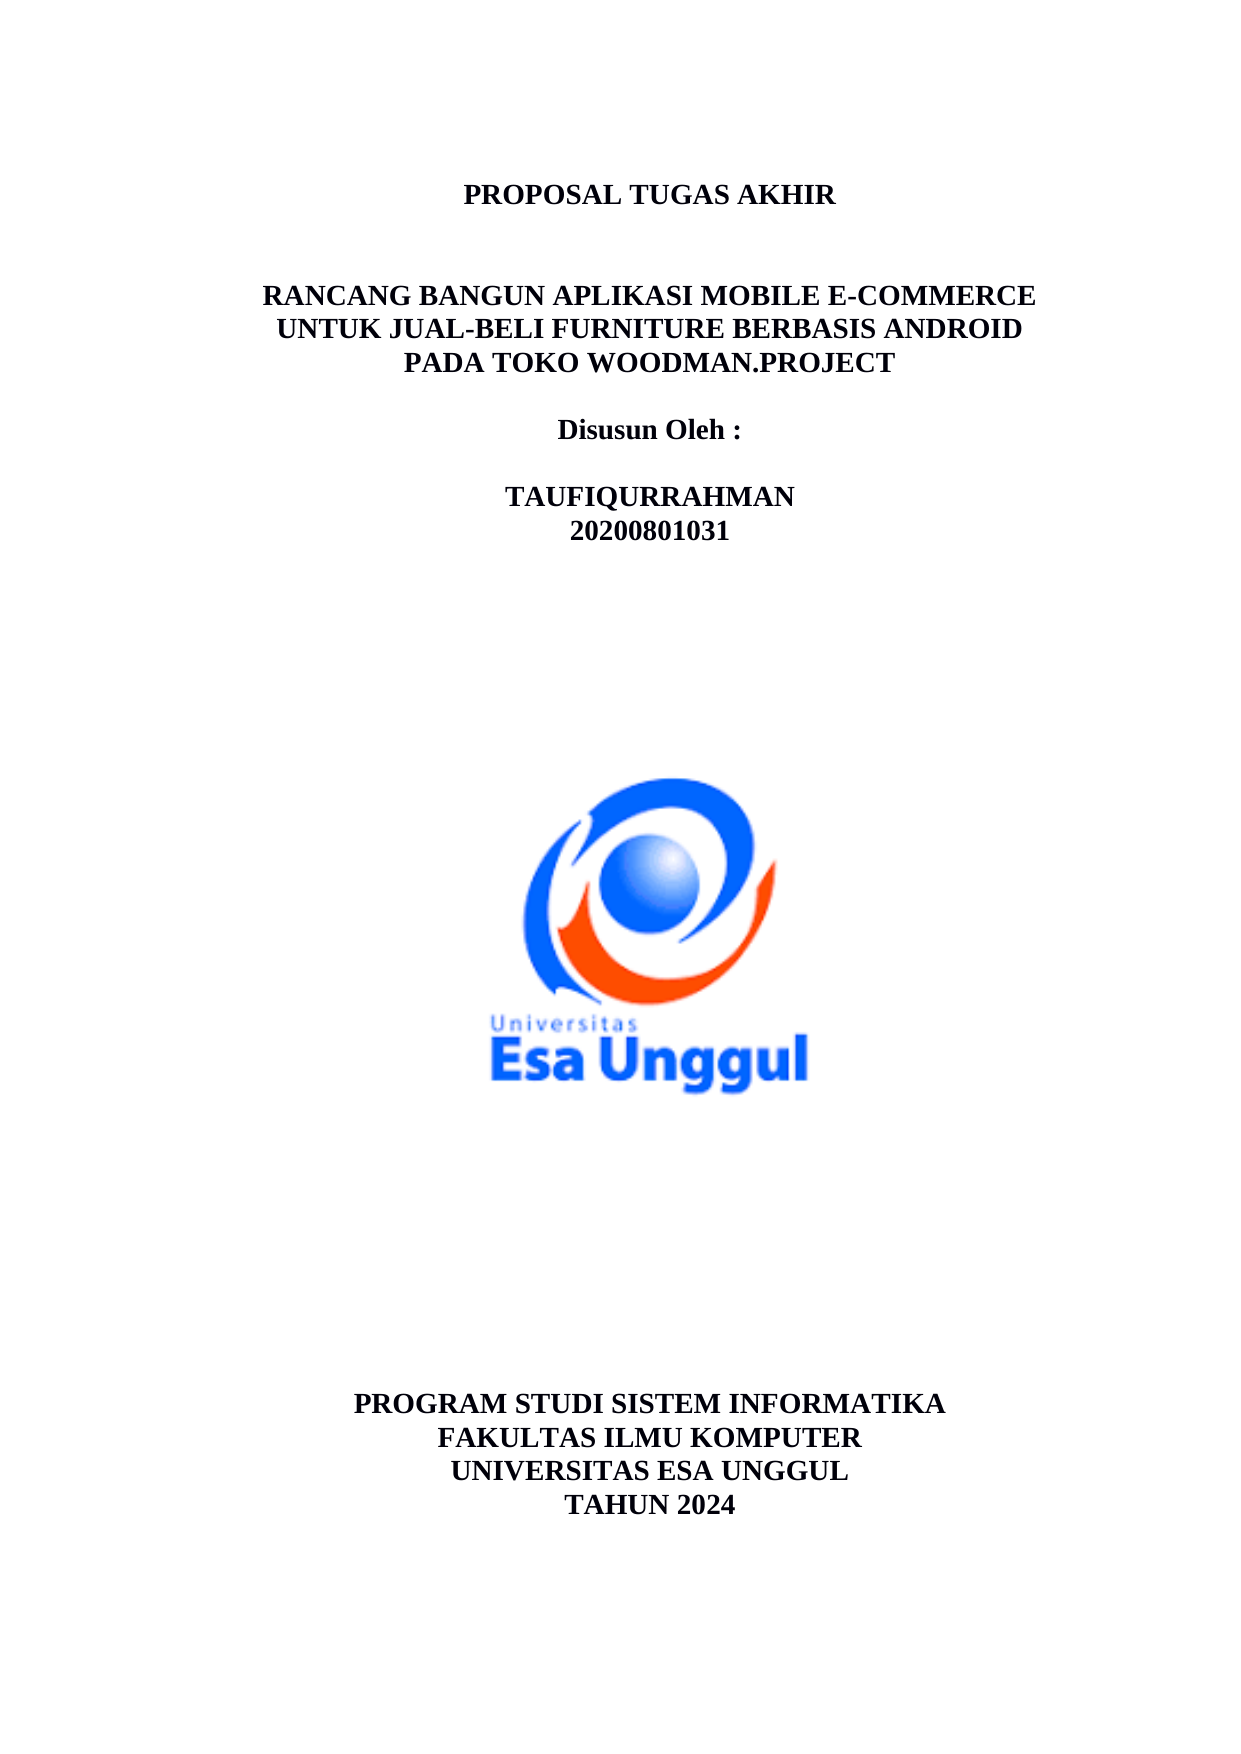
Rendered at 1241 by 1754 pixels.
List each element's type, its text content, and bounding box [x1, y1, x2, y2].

text PROPOSAL TUGAS AKHIR [236, 177, 1063, 211]
picture [417, 713, 883, 1152]
text PROGRAM STUDI SISTEM INFORMATIKA [236, 1386, 1063, 1420]
text TAUFIQURRAHMAN [236, 479, 1063, 513]
text TAHUN 2024 [236, 1487, 1063, 1520]
text FAKULTAS ILMU KOMPUTER [236, 1420, 1063, 1453]
text UNIVERSITAS ESA UNGGUL [236, 1453, 1063, 1487]
text Disusun Oleh : [236, 412, 1063, 446]
text 20200801031 [236, 513, 1063, 546]
text RANCANG BANGUN APLIKASI MOBILE E-COMMERCE UNTUK JUAL-BELI FURNITURE BERBASIS ANDROID PADA TOKO WOODMAN.PROJECT [236, 278, 1063, 378]
